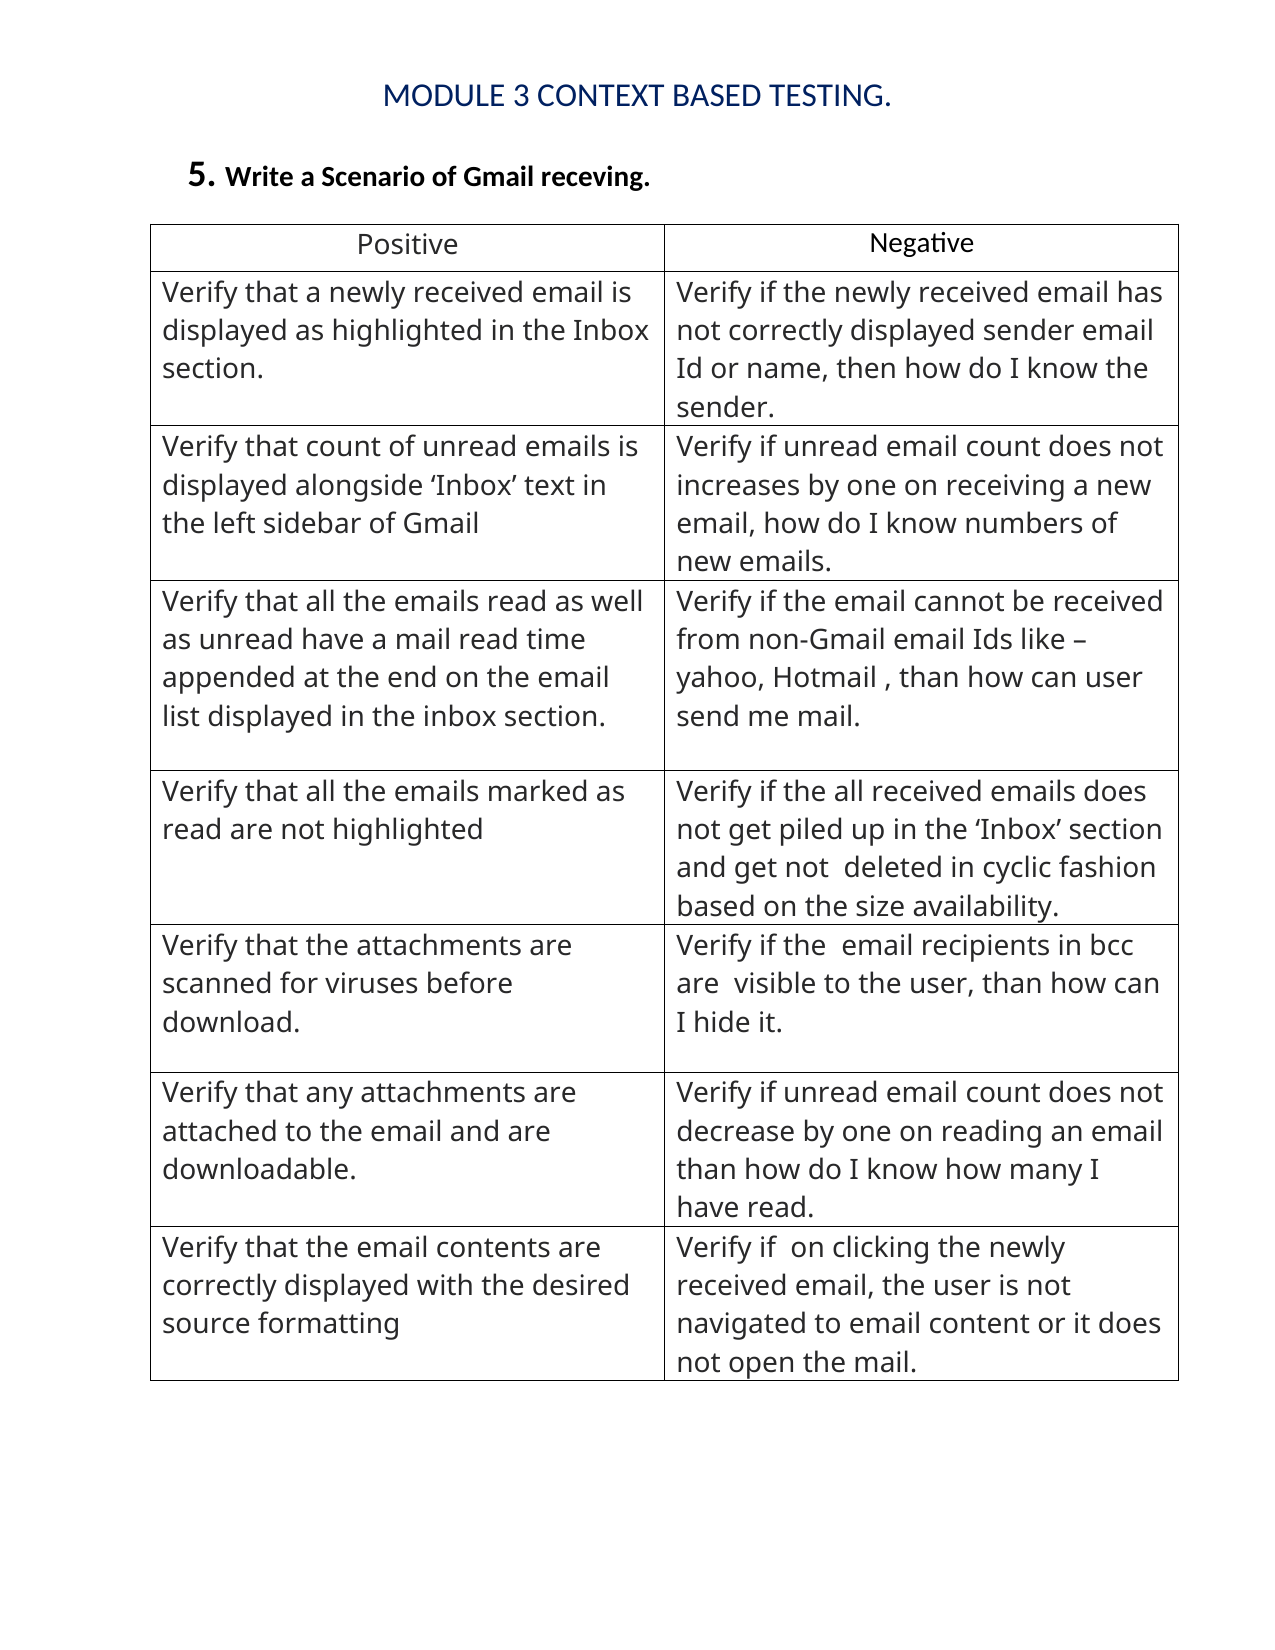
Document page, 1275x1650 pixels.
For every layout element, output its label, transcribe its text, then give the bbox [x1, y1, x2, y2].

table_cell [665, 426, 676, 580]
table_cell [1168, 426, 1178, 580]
list Write a Scenario of Gmail receving. [187, 150, 1125, 196]
table_cell Verify that the email contents are correctly displayed with the desired source formatting [151, 1227, 664, 1380]
table_cell Verify that any attachments are attached to the email and are downloadable. [151, 1073, 664, 1226]
table_cell Verify if the email recipients in bcc are visible to the user, than how can I hide it. [665, 925, 1178, 1072]
table_cell Verify that the attachments are scanned for viruses before download. [151, 925, 664, 1072]
table_cell Verify if on clicking the newly received email, the user is not navigated to email content or it does not open the mail. [665, 1227, 1178, 1380]
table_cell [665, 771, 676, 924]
table_cell Verify if the newly received email has not correctly displayed sender email Id or name, then how do I know the sender. [665, 272, 1178, 425]
table_cell Verify if the email cannot be received from non-Gmail email Ids like – yahoo, Hotmail , than how can user send me mail. [665, 581, 1178, 770]
table_header Positive [151, 225, 664, 271]
table_header Negative [665, 225, 1178, 271]
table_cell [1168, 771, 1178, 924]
table_cell Verify that a newly received email is displayed as highlighted in the Inbox section. [151, 272, 664, 425]
table_cell Verify that all the emails marked as read are not highlighted [151, 771, 664, 924]
table_cell Verify that all the emails read as well as unread have a mail read time appended at the end on the email list displayed in the inbox section. [151, 581, 664, 770]
table_cell Verify if unread email count does not decrease by one on reading an email than how do I know how many I have read. [665, 1073, 1178, 1226]
table_cell Verify that count of unread emails is displayed alongside ‘Inbox’ text in the left sidebar of Gmail [151, 426, 664, 580]
